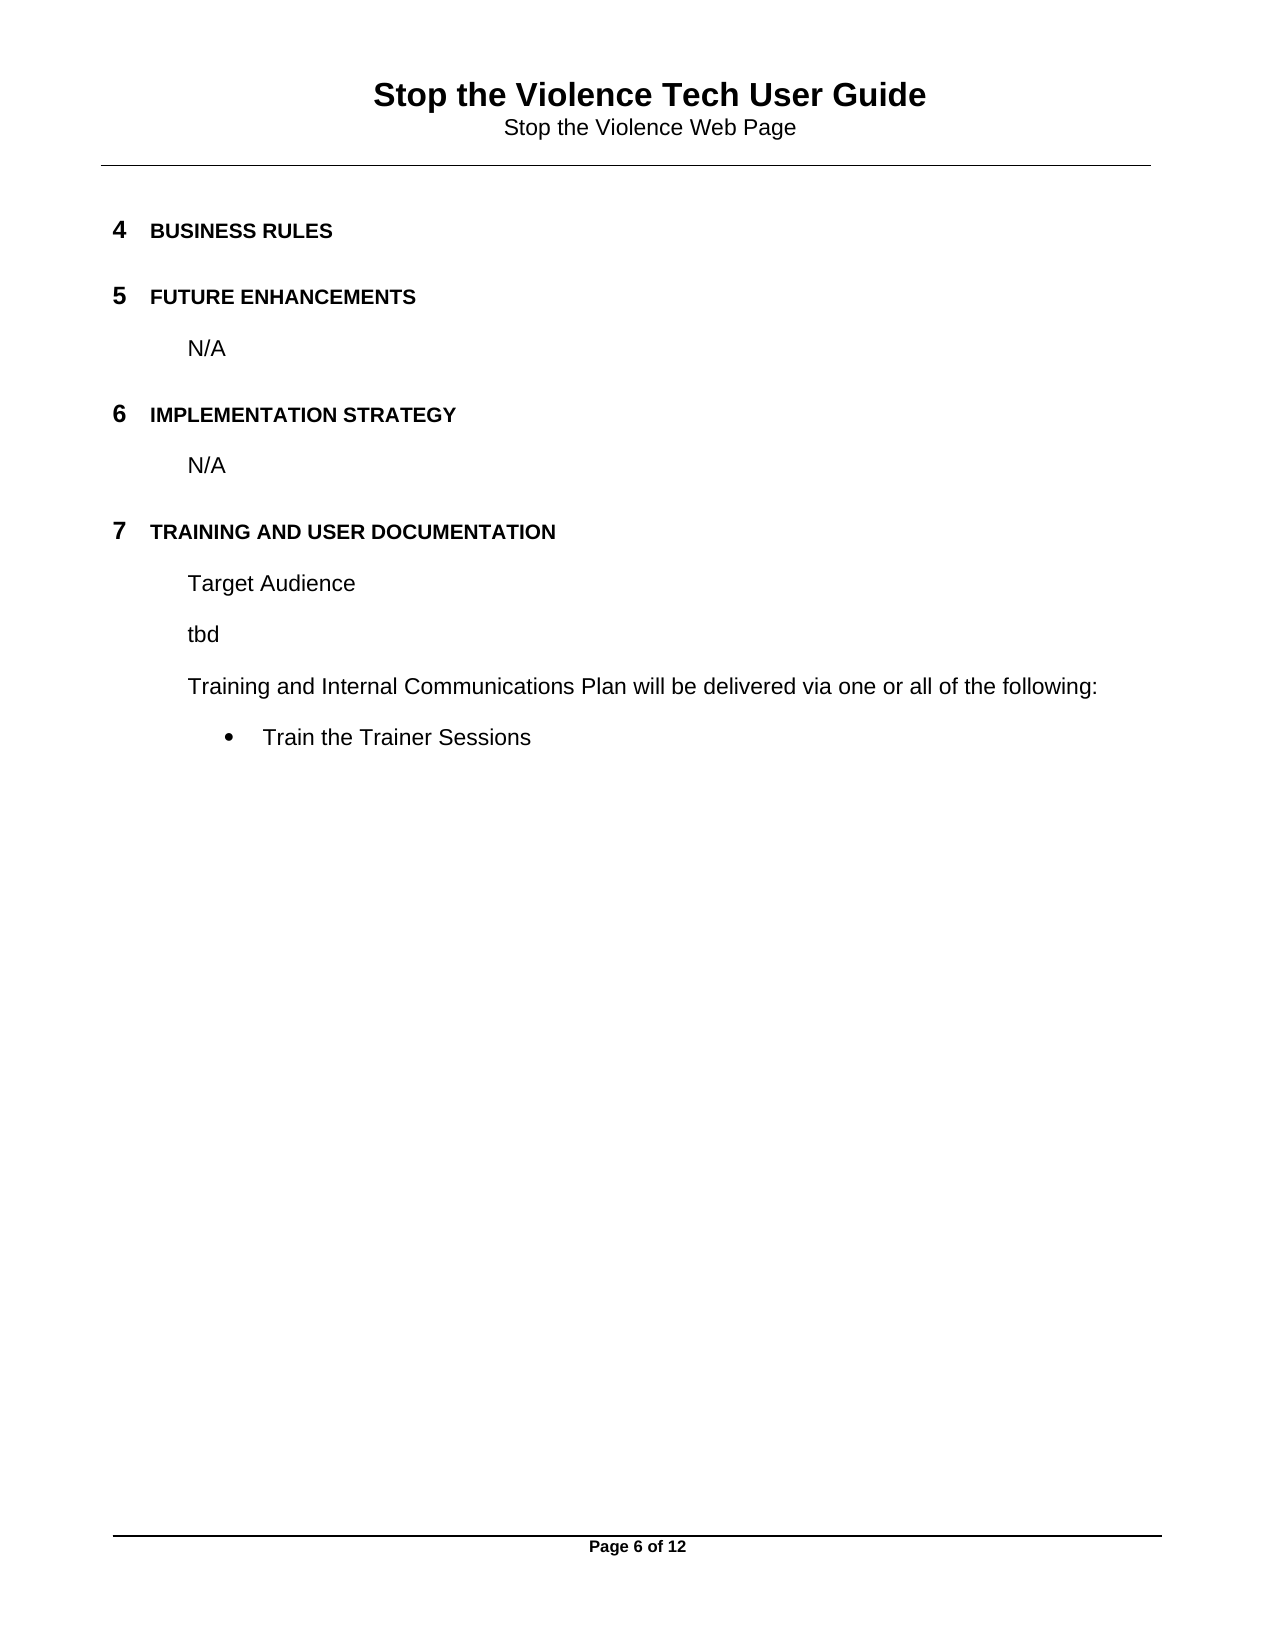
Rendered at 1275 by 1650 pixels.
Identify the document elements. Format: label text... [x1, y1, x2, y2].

subtitle BUSINESS RULES [112, 215, 1162, 243]
text Target Audience [187, 570, 1162, 596]
text N/A [187, 452, 1162, 479]
text tbd [187, 621, 1162, 648]
list Train the Trainer Sessions [225, 724, 1162, 750]
subtitle Training and User Documentation [112, 516, 1162, 545]
subtitle FUTURE ENHANCEMENTS [112, 281, 1162, 310]
subtitle Implementation Strategy [112, 399, 1162, 427]
text N/A [187, 335, 1162, 361]
text Training and Internal Communications Plan will be delivered via one or all of the following: [187, 673, 1162, 699]
